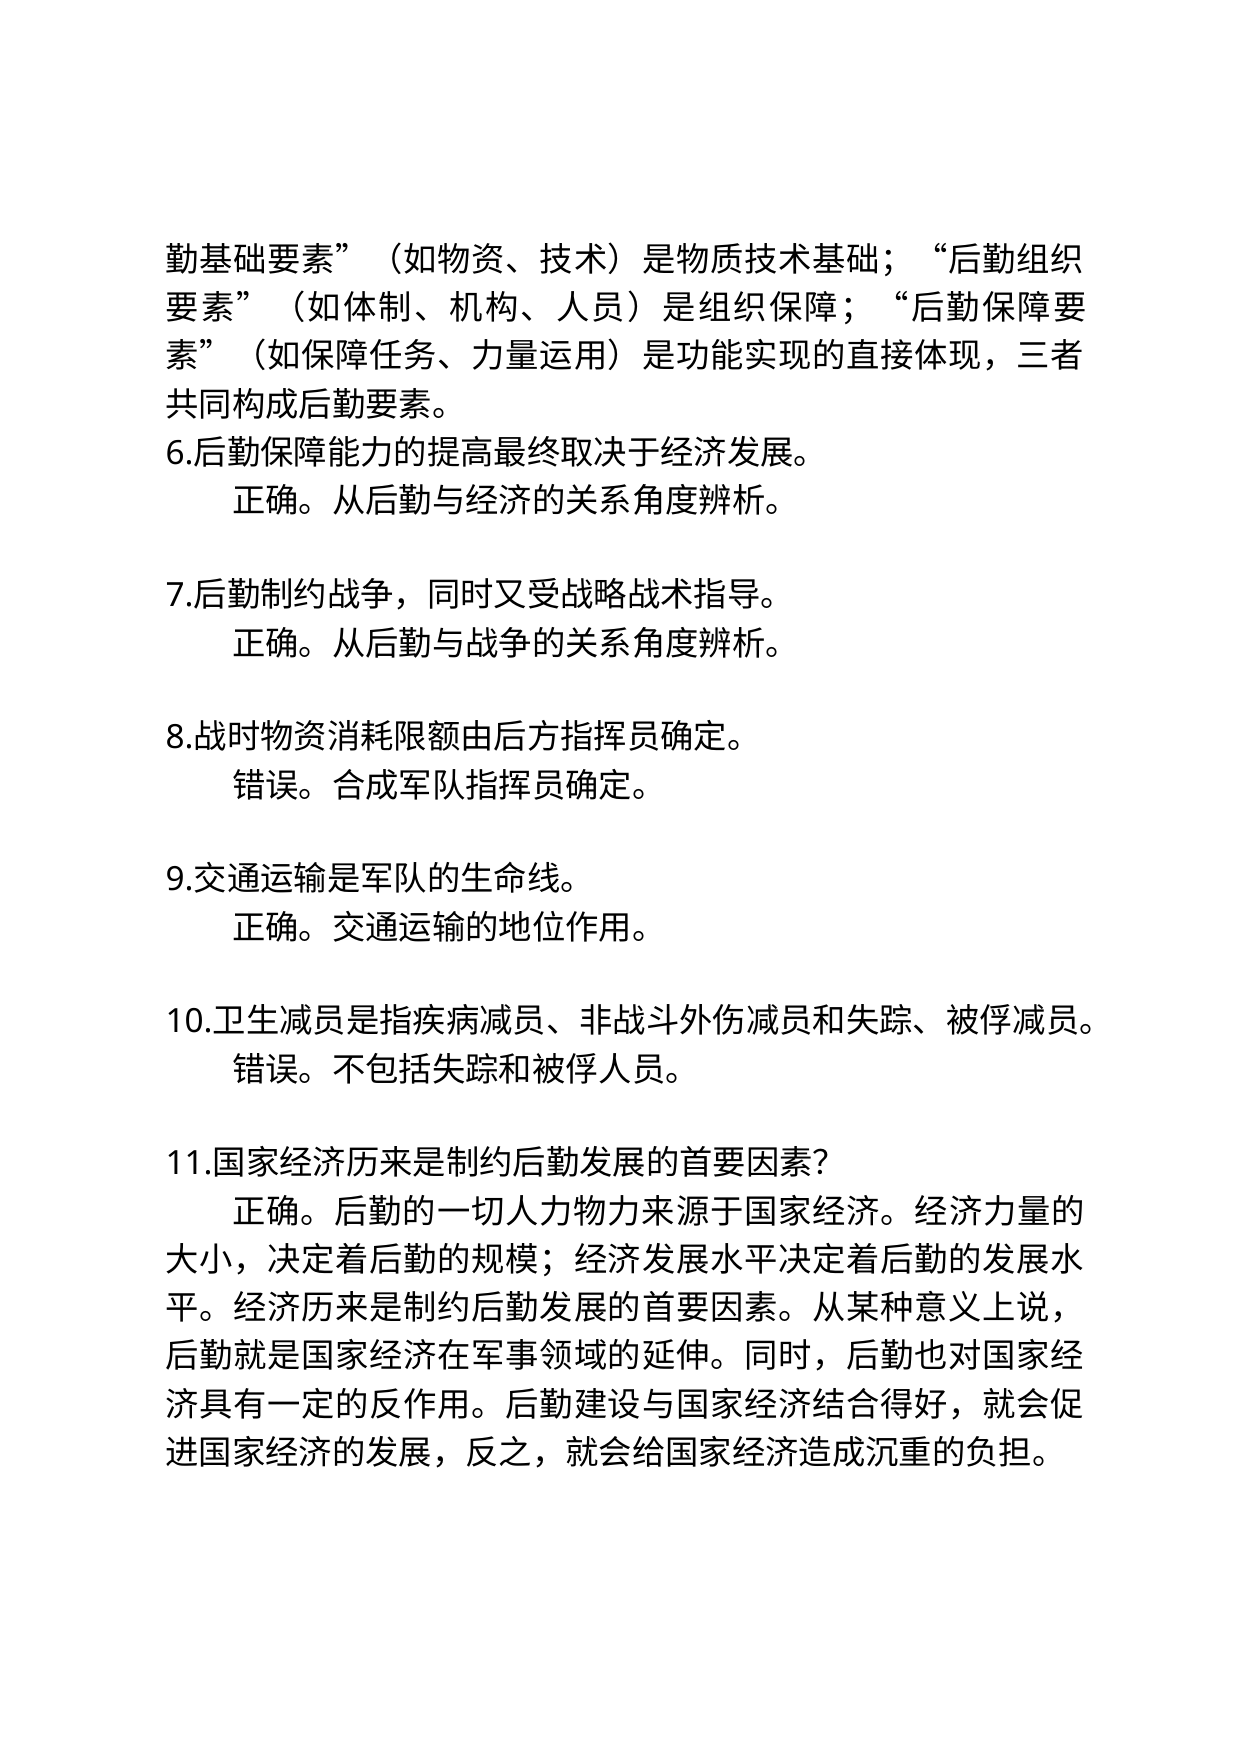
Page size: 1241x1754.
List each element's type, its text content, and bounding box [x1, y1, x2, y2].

text 6.后勤保障能力的提高最终取决于经济发展。 [165, 426, 1087, 474]
text 9.交通运输是军队的生命线。 [165, 852, 1087, 900]
text 10.卫生减员是指疾病减员、非战斗外伤减员和失踪、被俘减员。 [165, 994, 1087, 1042]
text 正确。交通运输的地位作用。 [165, 900, 1087, 949]
text 8.战时物资消耗限额由后方指挥员确定。 [165, 710, 1087, 758]
text 正确。从后勤与战争的关系角度辨析。 [165, 616, 1087, 664]
text 错误。合成军队指挥员确定。 [165, 758, 1087, 807]
text 正确。后勤的一切人力物力来源于国家经济。经济力量的大小，决定着后勤的规模；经济发展水平决定着后勤的发展水平。经济历来是制约后勤发展的首要因素。从某种意义上说，后勤就是国家经济在军事领域的延伸。同时，后勤也对国家经济具有一定的反作用。后勤建设与国家经济结合得好，就会促进国家经济的发展，反之，就会给国家经济造成沉重的负担。 [165, 1184, 1087, 1474]
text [165, 233, 1087, 426]
text 7.后勤制约战争，同时又受战略战术指导。 [165, 568, 1087, 616]
text 错误。不包括失踪和被俘人员。 [165, 1042, 1087, 1091]
text 11.国家经济历来是制约后勤发展的首要因素？ [165, 1136, 1087, 1184]
text 正确。从后勤与经济的关系角度辨析。 [165, 474, 1087, 522]
